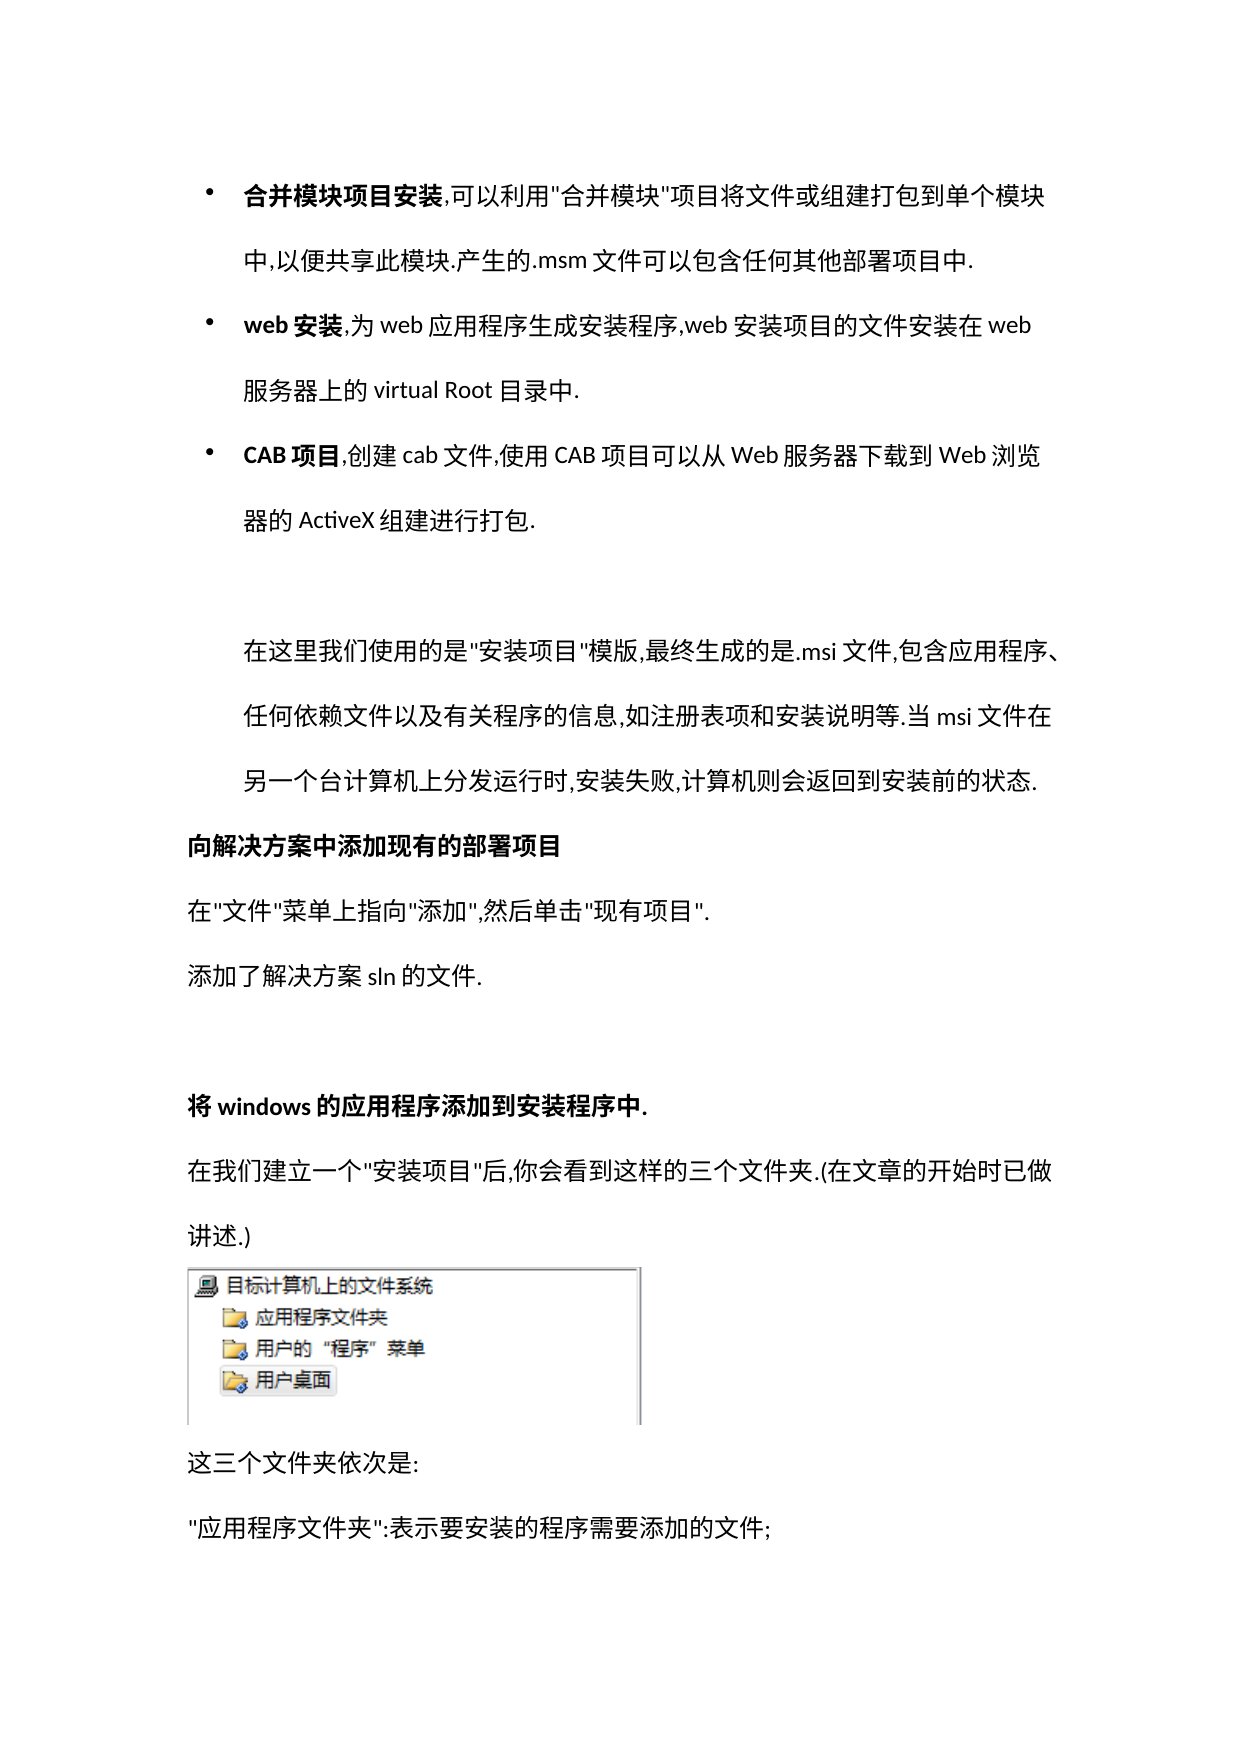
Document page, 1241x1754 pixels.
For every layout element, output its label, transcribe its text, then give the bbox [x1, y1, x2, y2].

text 将windows的应用程序添加到安装程序中. [187, 1072, 1053, 1137]
list CAB项目,创建cab文件,使用CAB项目可以从Web服务器下载到Web浏览器的ActiveX组建进行打包. [206, 422, 1053, 552]
text 向解决方案中添加现有的部署项目 [187, 812, 1053, 877]
text 在这里我们使用的是"安装项目"模版,最终生成的是.msi文件,包含应用程序、任何依赖文件以及有关程序的信息,如注册表项和安装说明等.当msi文件在另一个台计算机上分发运行时,安装失败,计算机则会返回到安装前的状态. [244, 617, 1053, 812]
text "应用程序文件夹":表示要安装的程序需要添加的文件; [187, 1494, 1053, 1559]
picture [187, 1267, 643, 1425]
text 添加了解决方案sln的文件. [187, 942, 1053, 1007]
text 在我们建立一个"安装项目"后,你会看到这样的三个文件夹.(在文章的开始时已做讲述.) [187, 1137, 1053, 1267]
text 在"文件"菜单上指向"添加",然后单击"现有项目". [187, 877, 1053, 942]
text 这三个文件夹依次是: [187, 1429, 1053, 1494]
list 合并模块项目安装,可以利用"合并模块"项目将文件或组建打包到单个模块中,以便共享此模块.产生的.msm文件可以包含任何其他部署项目中. [206, 162, 1053, 292]
list web安装,为web应用程序生成安装程序,web安装项目的文件安装在web服务器上的virtual Root 目录中. [206, 292, 1053, 422]
